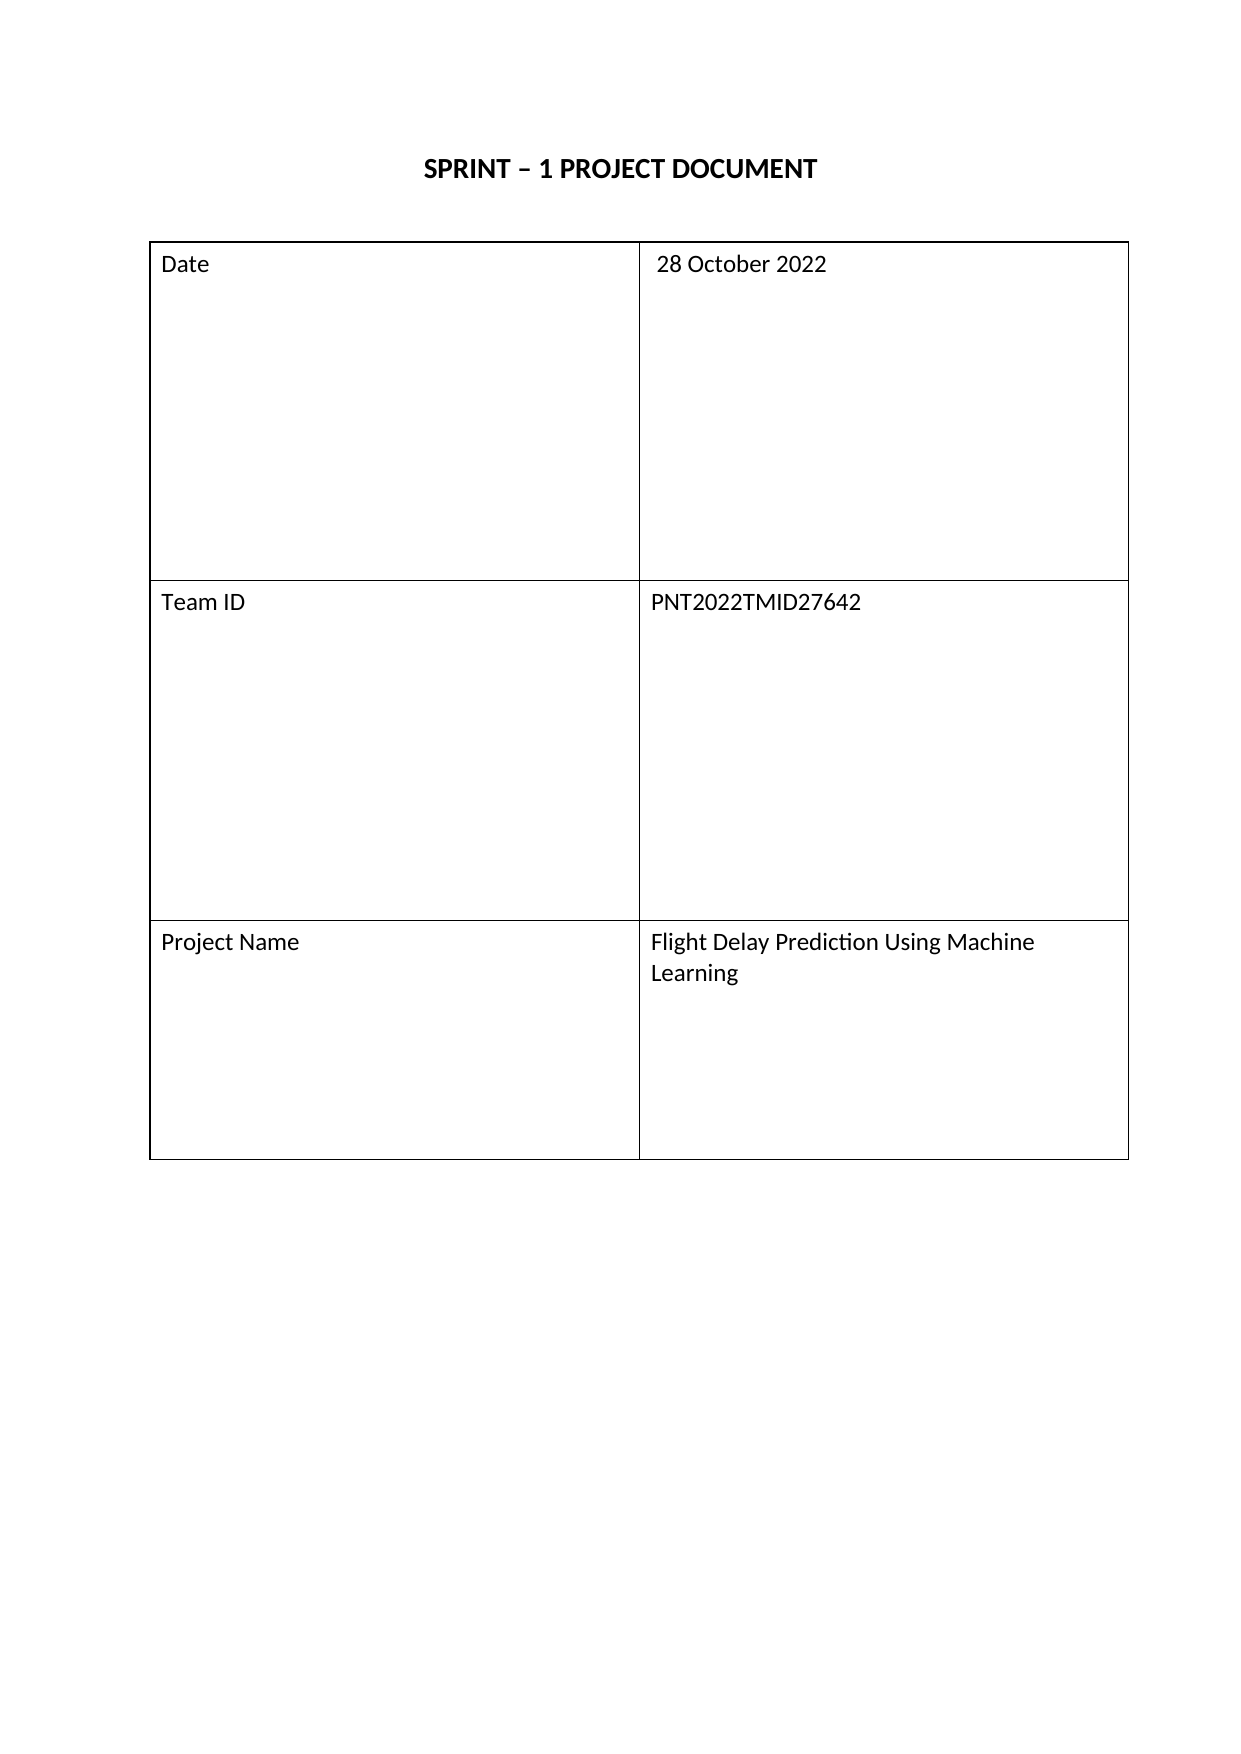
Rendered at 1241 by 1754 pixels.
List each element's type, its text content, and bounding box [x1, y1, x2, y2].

table_cell Project Name [151, 921, 639, 1159]
table_cell PNT2022TMID27642 [640, 581, 1128, 920]
text SPRINT – 1 PROJECT DOCUMENT [150, 150, 818, 186]
table_cell Flight Delay Prediction Using Machine Learning [640, 921, 1128, 1159]
table_cell Team ID [151, 581, 639, 920]
table_header 28 October 2022 [640, 243, 1128, 579]
table_header Date [151, 243, 639, 579]
